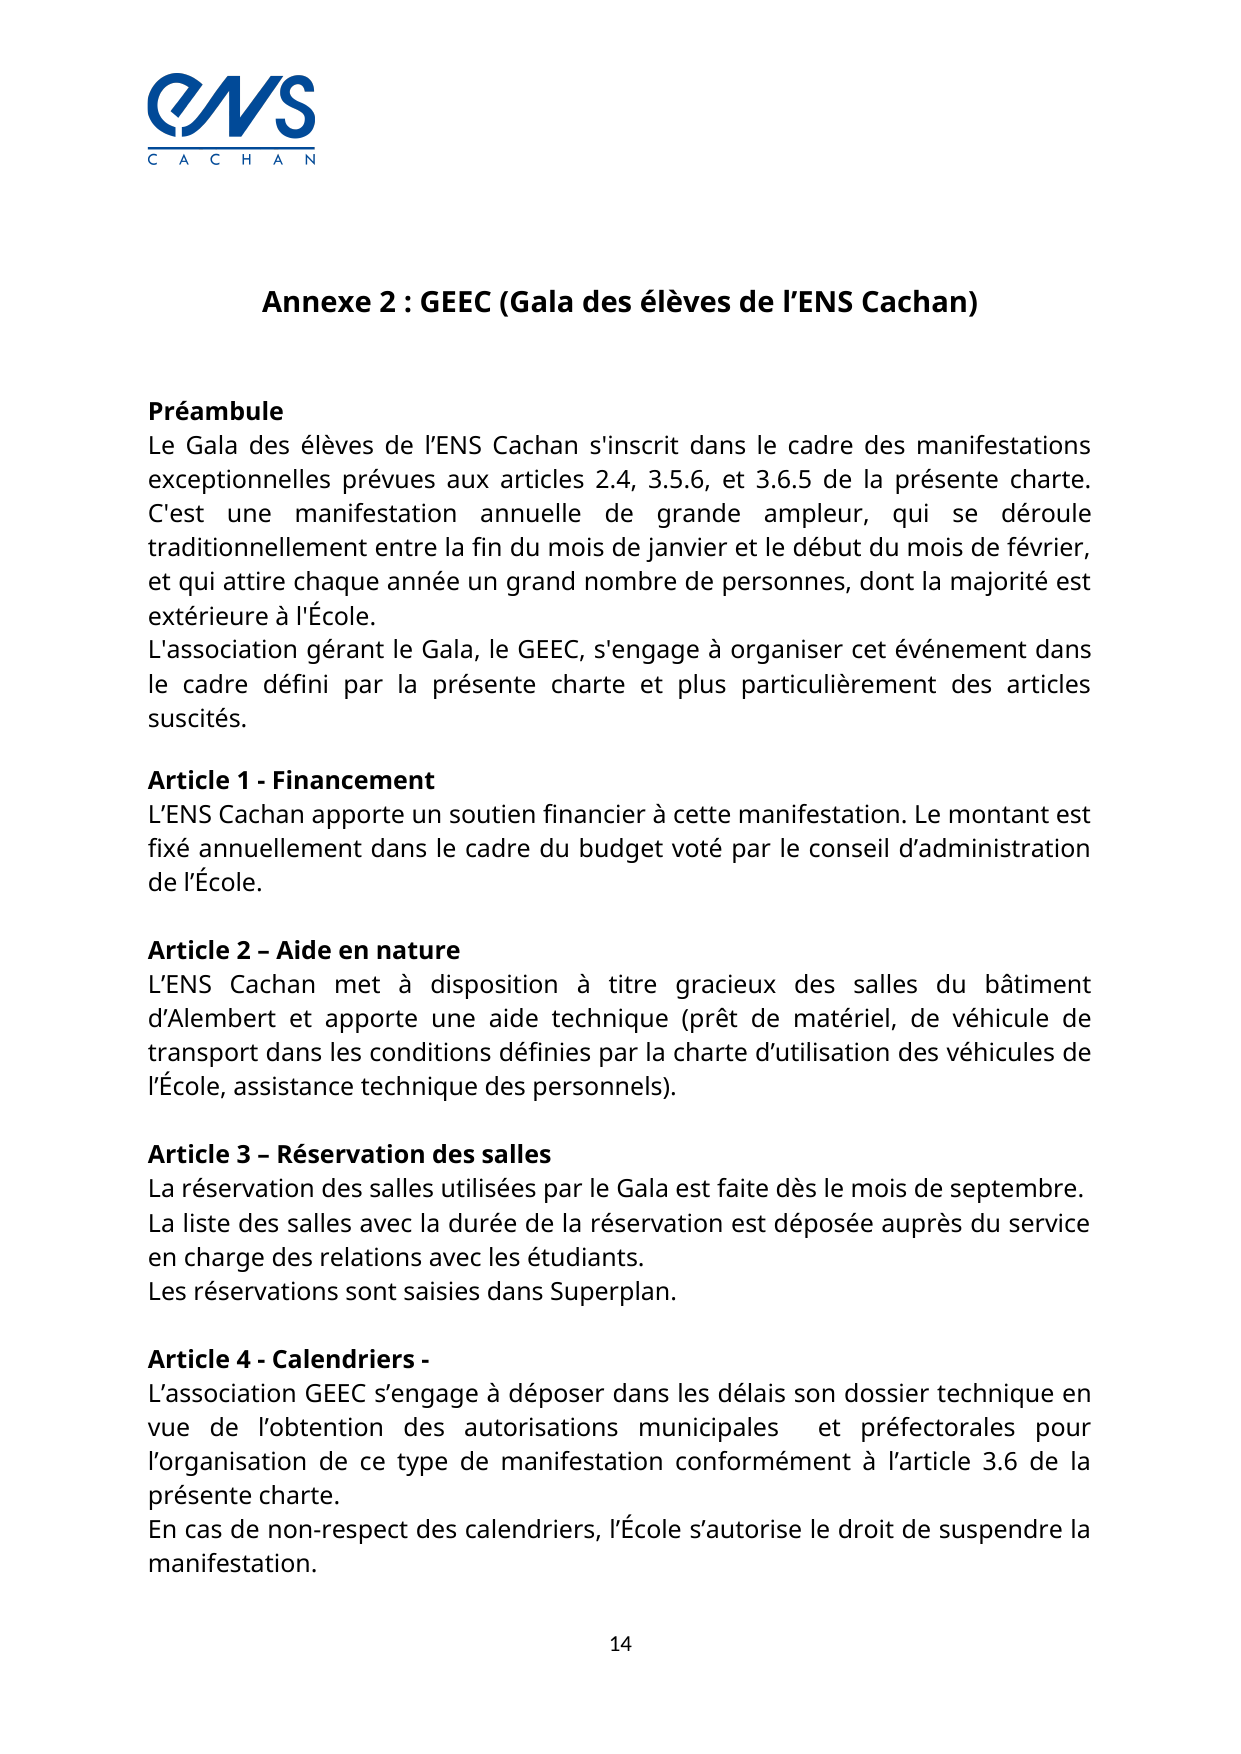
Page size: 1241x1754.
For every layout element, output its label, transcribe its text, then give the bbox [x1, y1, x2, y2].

text Article 4 - Calendriers - [148, 1341, 1093, 1376]
text La liste des salles avec la durée de la réservation est déposée auprès du service en charge des relations avec les étudiants. [148, 1205, 1093, 1273]
text La réservation des salles utilisées par le Gala est faite dès le mois de septembre. [148, 1171, 1093, 1205]
text L’ENS Cachan apporte un soutien financier à cette manifestation. Le montant est fixé annuellement dans le cadre du budget voté par le conseil d’administration de l’École. [148, 796, 1093, 899]
text Article 1 - Financement [148, 762, 1093, 796]
subtitle Annexe 2 : GEEC (Gala des élèves de l’ENS Cachan) [148, 282, 1093, 321]
text Préambule [148, 394, 1093, 428]
text Article 3 – Réservation des salles [148, 1137, 1093, 1171]
picture [147, 73, 315, 165]
text Le Gala des élèves de l’ENS Cachan s'inscrit dans le cadre des manifestations exceptionnelles prévues aux articles 2.4, 3.5.6, et 3.6.5 de la présente charte. C'est une manifestation annuelle de grande ampleur, qui se déroule traditionnellement entre la fin du mois de janvier et le début du mois de février, et qui attire chaque année un grand nombre de personnes, dont la majorité est extérieure à l'École. [148, 428, 1093, 632]
text L’association GEEC s’engage à déposer dans les délais son dossier technique en vue de l’obtention des autorisations municipales et préfectorales pour l’organisation de ce type de manifestation conformément à l’article 3.6 de la présente charte. [148, 1376, 1093, 1512]
text L'association gérant le Gala, le GEEC, s'engage à organiser cet événement dans le cadre défini par la présente charte et plus particulièrement des articles suscités. [148, 632, 1093, 734]
text Les réservations sont saisies dans Superplan. [148, 1273, 1093, 1307]
text L’ENS Cachan met à disposition à titre gracieux des salles du bâtiment d’Alembert et apporte une aide technique (prêt de matériel, de véhicule de transport dans les conditions définies par la charte d’utilisation des véhicules de l’École, assistance technique des personnels). [148, 967, 1093, 1103]
text En cas de non-respect des calendriers, l’École s’autorise le droit de suspendre la manifestation. [148, 1512, 1093, 1580]
text Article 2 – Aide en nature [148, 933, 1093, 967]
